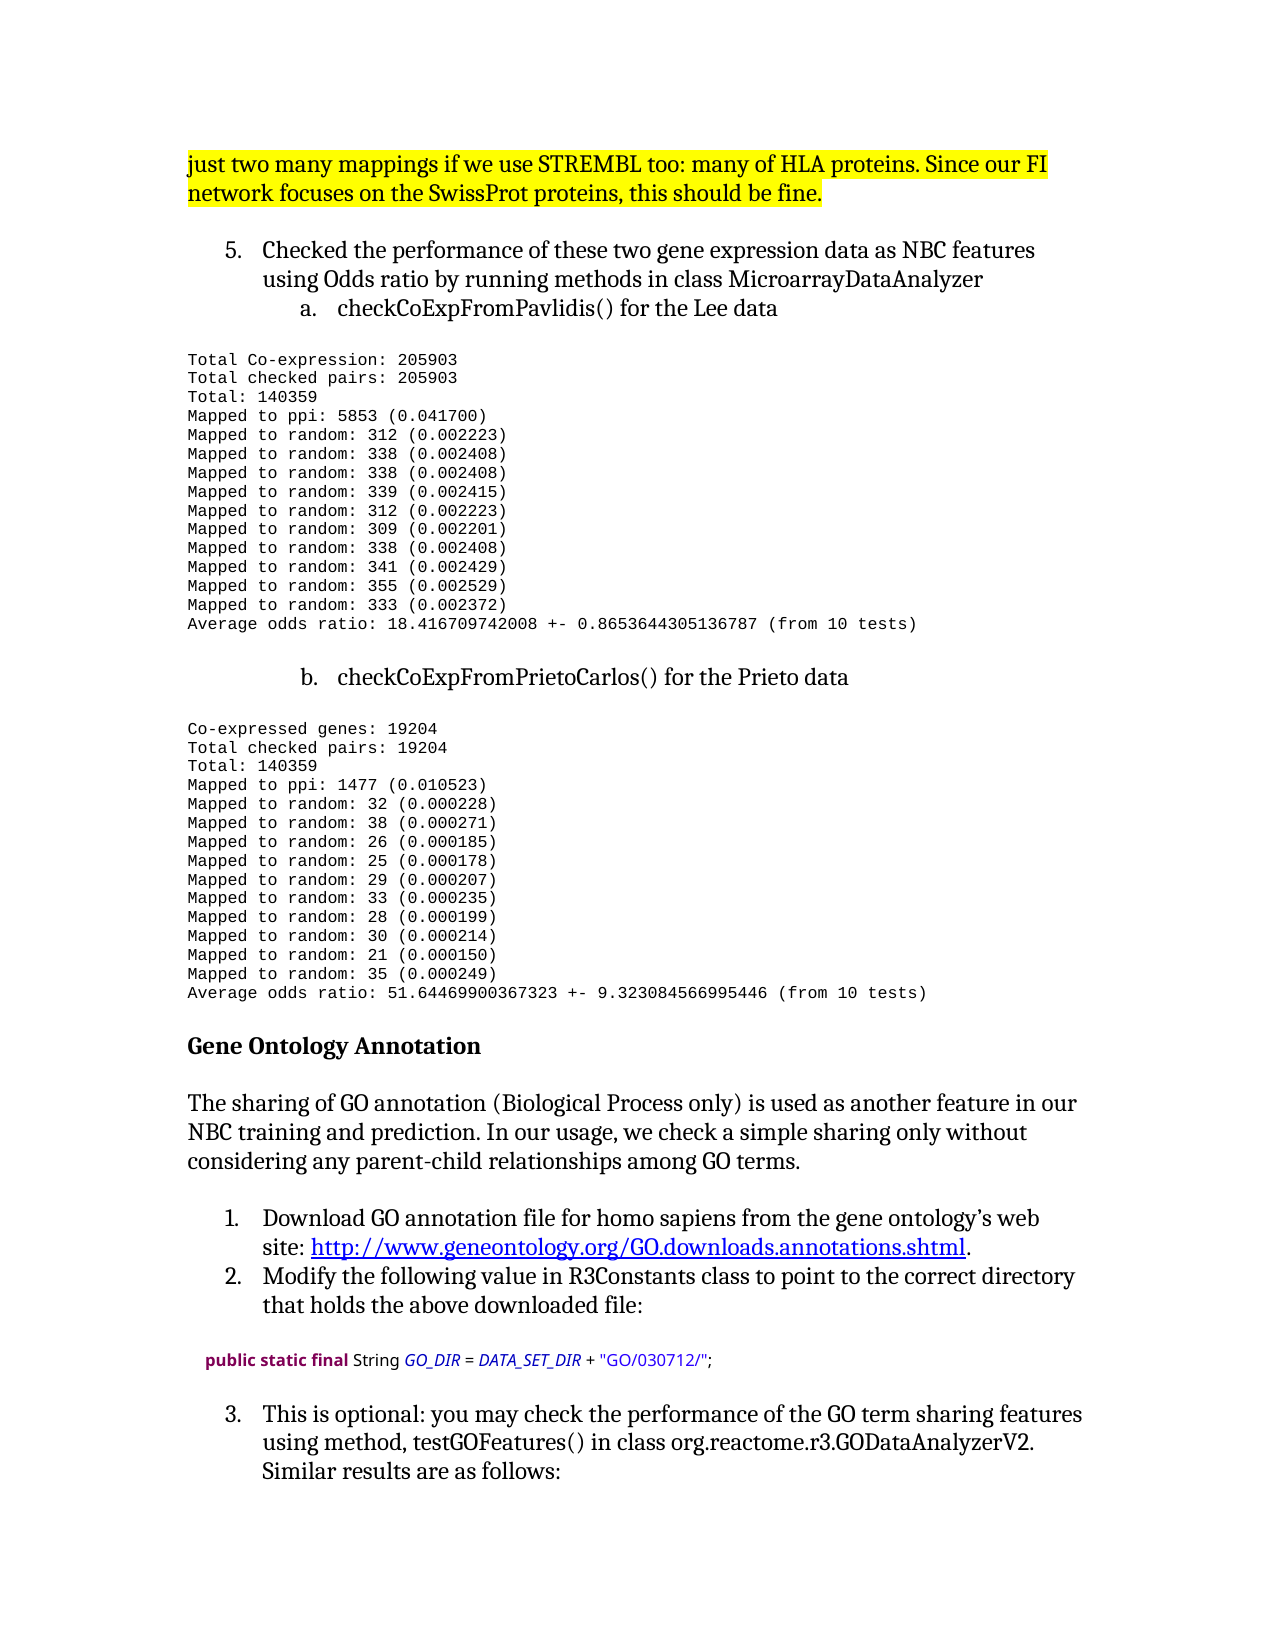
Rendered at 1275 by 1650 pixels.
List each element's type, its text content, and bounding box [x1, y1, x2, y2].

text Co-expressed genes: 19204 [187, 720, 1087, 739]
text Mapped to random: 29 (0.000207) [187, 871, 1087, 890]
text Average odds ratio: 18.416709742008 +- 0.8653644305136787 (from 10 tests) [187, 615, 1087, 634]
text public static final String GO_DIR = DATA_SET_DIR + "GO/030712/"; [187, 1348, 1087, 1371]
list Download GO annotation file for homo sapiens from the gene ontology’s web site: http://www.geneontology.org/GO.downloads.annotations.shtml. [225, 1204, 1087, 1262]
text Average odds ratio: 51.64469900367323 +- 9.323084566995446 (from 10 tests) [187, 984, 1087, 1003]
text Mapped to random: 333 (0.002372) [187, 596, 1087, 615]
text Mapped to random: 30 (0.000214) [187, 928, 1087, 947]
list This is optional: you may check the performance of the GO term sharing features using method, testGOFeatures() in class org.reactome.r3.GODataAnalyzerV2. Similar results are as follows: [225, 1399, 1087, 1486]
text Mapped to random: 312 (0.002223) [187, 502, 1087, 521]
text Mapped to random: 26 (0.000185) [187, 833, 1087, 852]
text Mapped to ppi: 5853 (0.041700) [187, 408, 1087, 427]
text Gene Ontology Annotation [187, 1032, 1087, 1061]
text Mapped to random: 25 (0.000178) [187, 852, 1087, 871]
text Mapped to random: 35 (0.000249) [187, 965, 1087, 984]
text Mapped to random: 21 (0.000150) [187, 947, 1087, 965]
text Mapped to random: 338 (0.002408) [187, 446, 1087, 464]
text Total Co-expression: 205903 [187, 351, 1087, 370]
text Mapped to random: 355 (0.002529) [187, 577, 1087, 596]
text The sharing of GO annotation (Biological Process only) is used as another feature in our NBC training and prediction. In our usage, we check a simple sharing only without considering any parent-child relationships among GO terms. [187, 1089, 1087, 1176]
text Total checked pairs: 205903 [187, 370, 1087, 389]
text Mapped to random: 312 (0.002223) [187, 427, 1087, 446]
text Mapped to random: 33 (0.000235) [187, 890, 1087, 909]
text Mapped to random: 309 (0.002201) [187, 521, 1087, 540]
text Mapped to random: 28 (0.000199) [187, 909, 1087, 928]
list checkCoExpFromPavlidis() for the Lee data [300, 294, 1087, 322]
text Mapped to random: 341 (0.002429) [187, 559, 1087, 577]
text Mapped to random: 338 (0.002408) [187, 464, 1087, 483]
text Total: 140359 [187, 758, 1087, 777]
text Total checked pairs: 19204 [187, 739, 1087, 758]
list checkCoExpFromPrietoCarlos() for the Prieto data [300, 663, 1087, 692]
text Mapped to random: 339 (0.002415) [187, 483, 1087, 502]
text Mapped to ppi: 1477 (0.010523) [187, 777, 1087, 796]
text Mapped to random: 338 (0.002408) [187, 540, 1087, 559]
list Checked the performance of these two gene expression data as NBC features using Odds ratio by running methods in class MicroarrayDataAnalyzer [225, 236, 1087, 294]
text Mapped to random: 38 (0.000271) [187, 814, 1087, 833]
list Modify the following value in R3Constants class to point to the correct directory that holds the above downloaded file: [225, 1262, 1087, 1319]
text Mapped to random: 32 (0.000228) [187, 796, 1087, 814]
text Total: 140359 [187, 389, 1087, 408]
